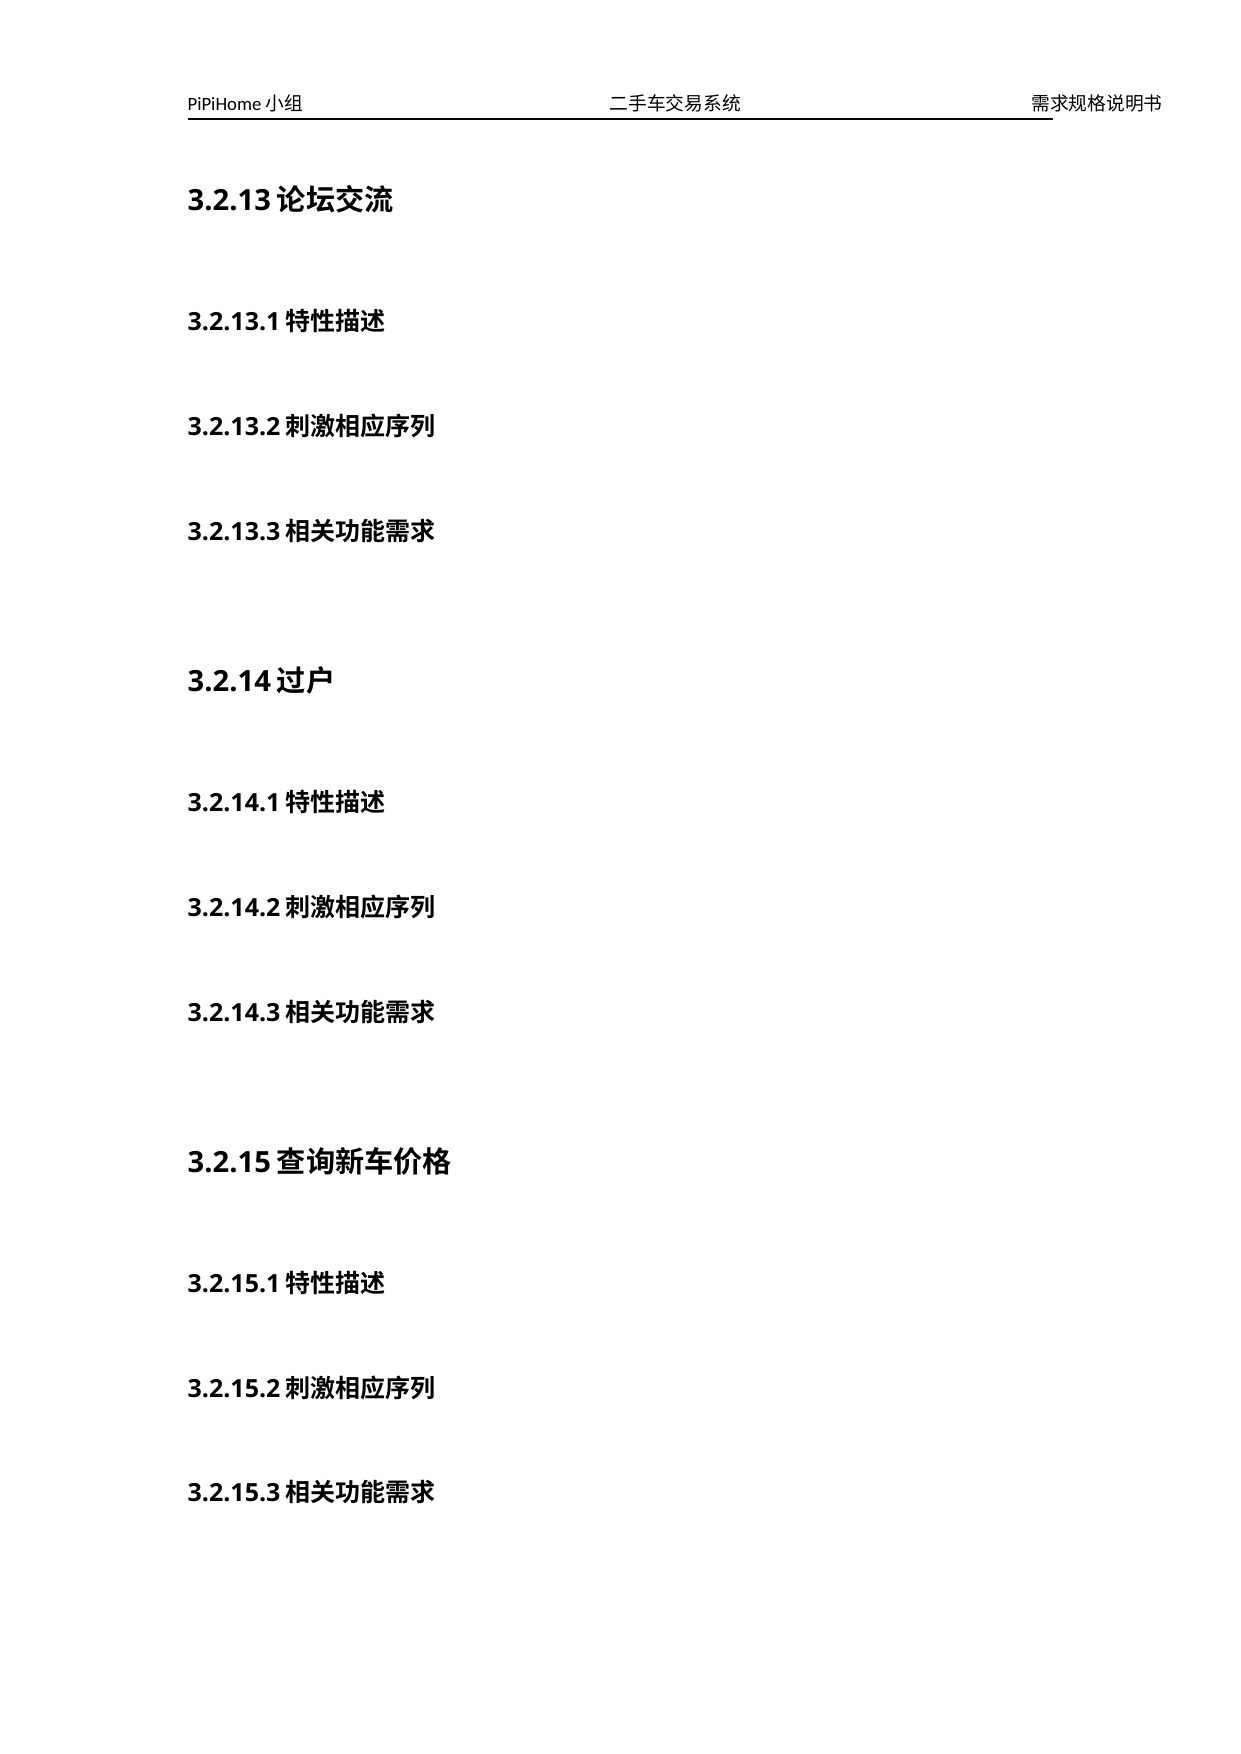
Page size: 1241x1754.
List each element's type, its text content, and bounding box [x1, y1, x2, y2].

subtitle 3.2.13.1特性描述 [187, 286, 1053, 353]
subtitle 3.2.13论坛交流 [187, 164, 1053, 232]
subtitle 3.2.14.2刺激相应序列 [187, 871, 1053, 939]
subtitle 3.2.13.3相关功能需求 [187, 495, 1053, 563]
subtitle 3.2.14.3相关功能需求 [187, 976, 1053, 1044]
subtitle 3.2.14过户 [187, 645, 1053, 713]
subtitle 3.2.15查询新车价格 [187, 1126, 1053, 1194]
subtitle 3.2.15.2刺激相应序列 [187, 1352, 1053, 1420]
subtitle 3.2.15.1特性描述 [187, 1247, 1053, 1315]
subtitle 3.2.14.1特性描述 [187, 767, 1053, 834]
subtitle 3.2.13.2刺激相应序列 [187, 390, 1053, 458]
subtitle 3.2.15.3相关功能需求 [187, 1457, 1053, 1525]
